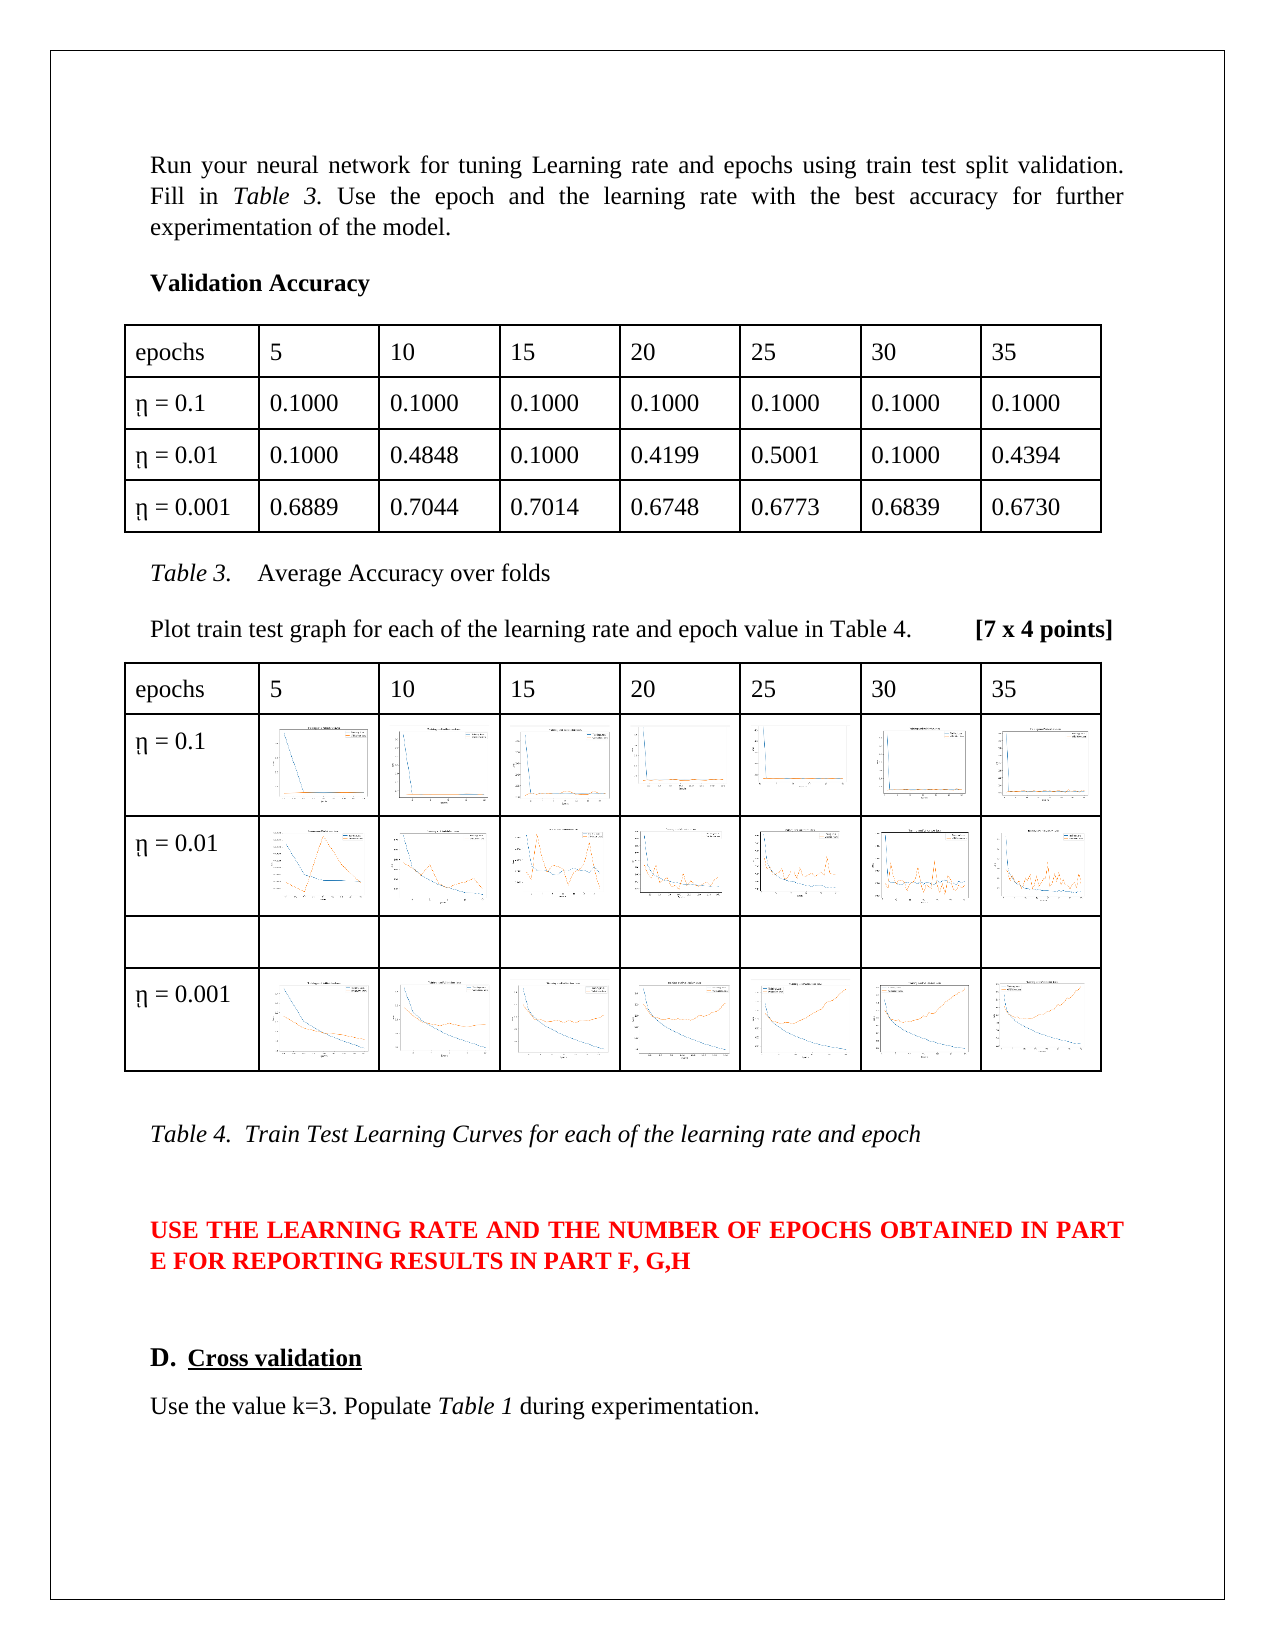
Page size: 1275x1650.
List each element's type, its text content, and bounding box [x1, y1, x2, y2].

table_cell ῃ = 0.01 [126, 430, 258, 479]
picture [510, 827, 610, 899]
text Validation Accuracy [150, 268, 1125, 297]
table_header 5 [260, 664, 378, 713]
table_cell [380, 969, 499, 1069]
picture [389, 827, 490, 905]
picture [871, 725, 971, 800]
table_cell [380, 917, 499, 967]
table_cell [982, 969, 1100, 1069]
table_cell [741, 917, 860, 967]
table_cell [982, 817, 1100, 915]
picture [269, 827, 369, 902]
list Cross validation [150, 1341, 1125, 1372]
picture [991, 979, 1091, 1052]
table_cell 0.1000 [741, 378, 860, 427]
table_cell [741, 817, 860, 915]
picture [871, 827, 971, 905]
table_cell [501, 969, 619, 1069]
picture [389, 979, 490, 1057]
table_cell ῃ = 0.1 [126, 378, 258, 427]
text Use the value k=3. Populate Table 1 during experimentation. [150, 1391, 1125, 1420]
table_cell 0.4199 [621, 430, 739, 479]
table_header 5 [260, 326, 378, 376]
table_header 10 [380, 664, 499, 713]
text Table 3. Average Accuracy over folds [150, 558, 1125, 587]
table_cell [260, 817, 378, 915]
table_cell 0.6839 [862, 481, 980, 531]
table_cell [260, 715, 378, 815]
table_header 25 [741, 664, 860, 713]
table_cell [501, 917, 619, 967]
table_header 20 [621, 664, 739, 713]
table_header epochs [126, 326, 258, 376]
text USE THE LEARNING RATE AND THE NUMBER OF EPOCHS OBTAINED IN PART E FOR REPORTING RESULTS IN PART F, G,H [150, 1215, 1125, 1274]
table_cell ῃ = 0.001 [126, 481, 258, 531]
picture [269, 979, 369, 1058]
table_cell [982, 917, 1100, 967]
table_header 30 [862, 326, 980, 376]
table_cell [741, 969, 860, 1069]
picture [630, 979, 730, 1060]
table_cell 0.6889 [260, 481, 378, 531]
picture [871, 979, 971, 1059]
table_cell 0.1000 [260, 378, 378, 427]
picture [269, 725, 369, 803]
table_cell 0.1000 [621, 378, 739, 427]
table_cell [621, 917, 739, 967]
table_cell 0.1000 [862, 430, 980, 479]
table_cell [380, 715, 499, 815]
picture [750, 979, 851, 1059]
table_cell [621, 969, 739, 1069]
table_cell [982, 715, 1100, 815]
table_cell 0.6748 [621, 481, 739, 531]
table_cell 0.7014 [501, 481, 619, 531]
table_header 15 [501, 664, 619, 713]
table_cell 0.1000 [260, 430, 378, 479]
table_header 10 [380, 326, 499, 376]
picture [630, 725, 730, 790]
table_cell [862, 969, 980, 1069]
table_cell 0.1000 [380, 378, 499, 427]
table_cell ῃ = 0.01 [126, 817, 258, 915]
table_cell [862, 715, 980, 815]
table_cell 0.1000 [982, 378, 1100, 427]
table_cell 0.4394 [982, 430, 1100, 479]
table_header 20 [621, 326, 739, 376]
table_cell ῃ = 0.1 [126, 715, 258, 815]
table_header 15 [501, 326, 619, 376]
picture [630, 827, 730, 900]
text Plot train test graph for each of the learning rate and epoch value in Table 4. [7 x 4 points] [150, 614, 1125, 643]
text Run your neural network for tuning Learning rate and epochs using train test split validation. Fill in Table 3. Use the epoch and the learning rate with the best accuracy for further experimentation of the model. [150, 150, 1125, 241]
table_cell 0.5001 [741, 430, 860, 479]
table_cell [741, 715, 860, 815]
table_cell [380, 817, 499, 915]
table_cell 0.1000 [501, 378, 619, 427]
table_cell [260, 969, 378, 1069]
table_header 30 [862, 664, 980, 713]
table_cell 0.7044 [380, 481, 499, 531]
table_cell [260, 917, 378, 967]
table_cell 0.1000 [862, 378, 980, 427]
table_header epochs [126, 664, 258, 713]
table_cell [501, 715, 619, 815]
table_header 35 [982, 326, 1100, 376]
table_header 35 [982, 664, 1100, 713]
picture [750, 725, 851, 789]
table_cell [126, 917, 258, 967]
picture [991, 827, 1091, 903]
table_cell 0.6730 [982, 481, 1100, 531]
table_cell [621, 715, 739, 815]
text Table 4. Train Test Learning Curves for each of the learning rate and epoch [150, 1119, 1125, 1148]
picture [510, 979, 610, 1059]
table_cell [621, 817, 739, 915]
picture [389, 725, 490, 804]
picture [750, 827, 851, 897]
table_cell 0.4848 [380, 430, 499, 479]
picture [991, 725, 1091, 802]
table_cell ῃ = 0.001 [126, 969, 258, 1069]
table_header 25 [741, 326, 860, 376]
table_cell [862, 917, 980, 967]
table_cell [501, 817, 619, 915]
table_cell [862, 817, 980, 915]
table_cell 0.6773 [741, 481, 860, 531]
table_cell 0.1000 [501, 430, 619, 479]
picture [510, 725, 610, 805]
